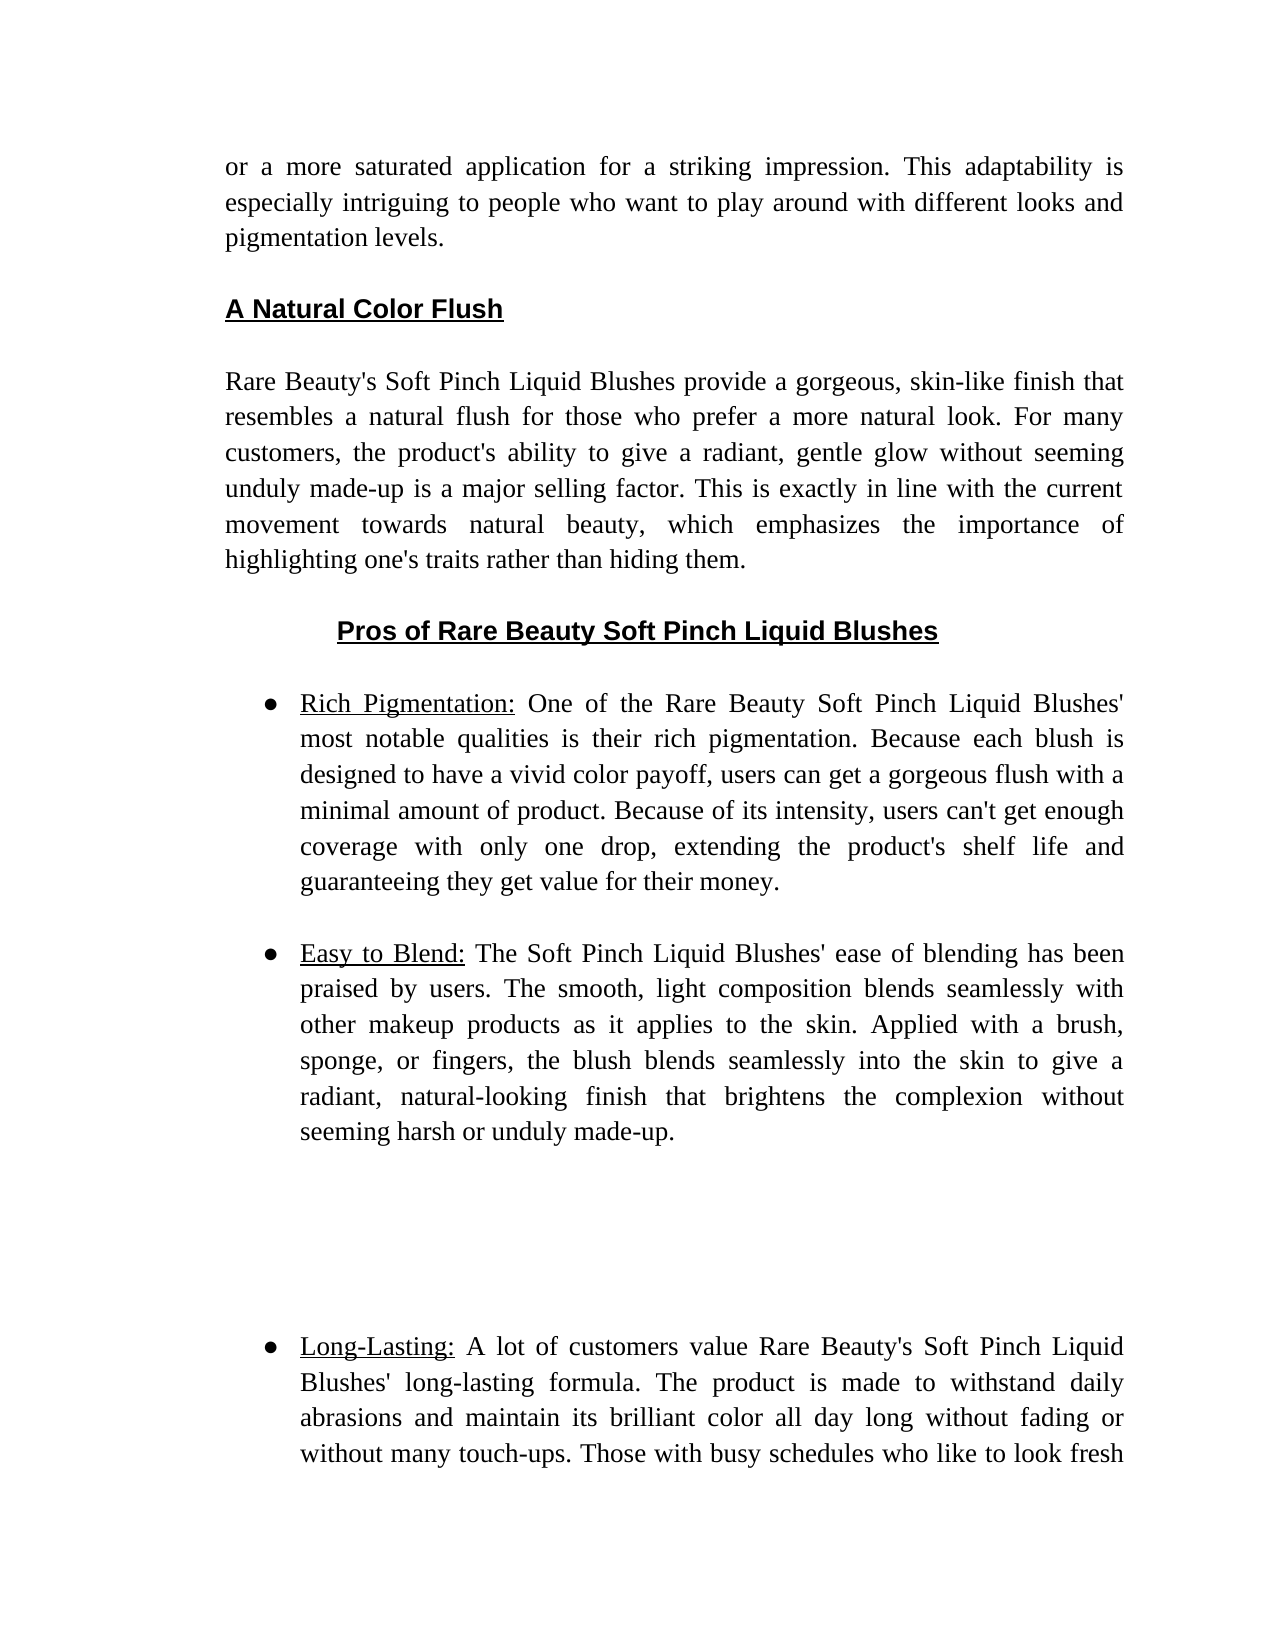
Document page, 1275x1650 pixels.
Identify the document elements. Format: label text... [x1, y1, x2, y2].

text Rare Beauty's Soft Pinch Liquid Blushes provide a gorgeous, skin-like finish that resembles a natural flush for those who prefer a more natural look. For many customers, the product's ability to give a radiant, gentle glow without seeming unduly made-up is a major selling factor. This is exactly in line with the current movement towards natural beauty, which emphasizes the importance of highlighting one's traits rather than hiding them. [225, 365, 1125, 574]
text Pros of Rare Beauty Soft Pinch Liquid Blushes [150, 615, 1125, 646]
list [262, 1330, 1125, 1468]
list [187, 150, 1125, 253]
text A Natural Color Flush [225, 293, 1125, 324]
list Easy to Blend: The Soft Pinch Liquid Blushes' ease of blending has been praised by users. The smooth, light composition blends seamlessly with other makeup products as it applies to the skin. Applied with a brush, sponge, or fingers, the blush blends seamlessly into the skin to give a radiant, natural-looking finish that brightens the complexion without seeming harsh or unduly made-up. [262, 937, 1125, 1147]
list Rich Pigmentation: One of the Rare Beauty Soft Pinch Liquid Blushes' most notable qualities is their rich pigmentation. Because each blush is designed to have a vivid color payoff, users can get a gorgeous flush with a minimal amount of product. Because of its intensity, users can't get enough coverage with only one drop, extending the product's shelf life and guaranteeing they get value for their money. [262, 687, 1125, 897]
